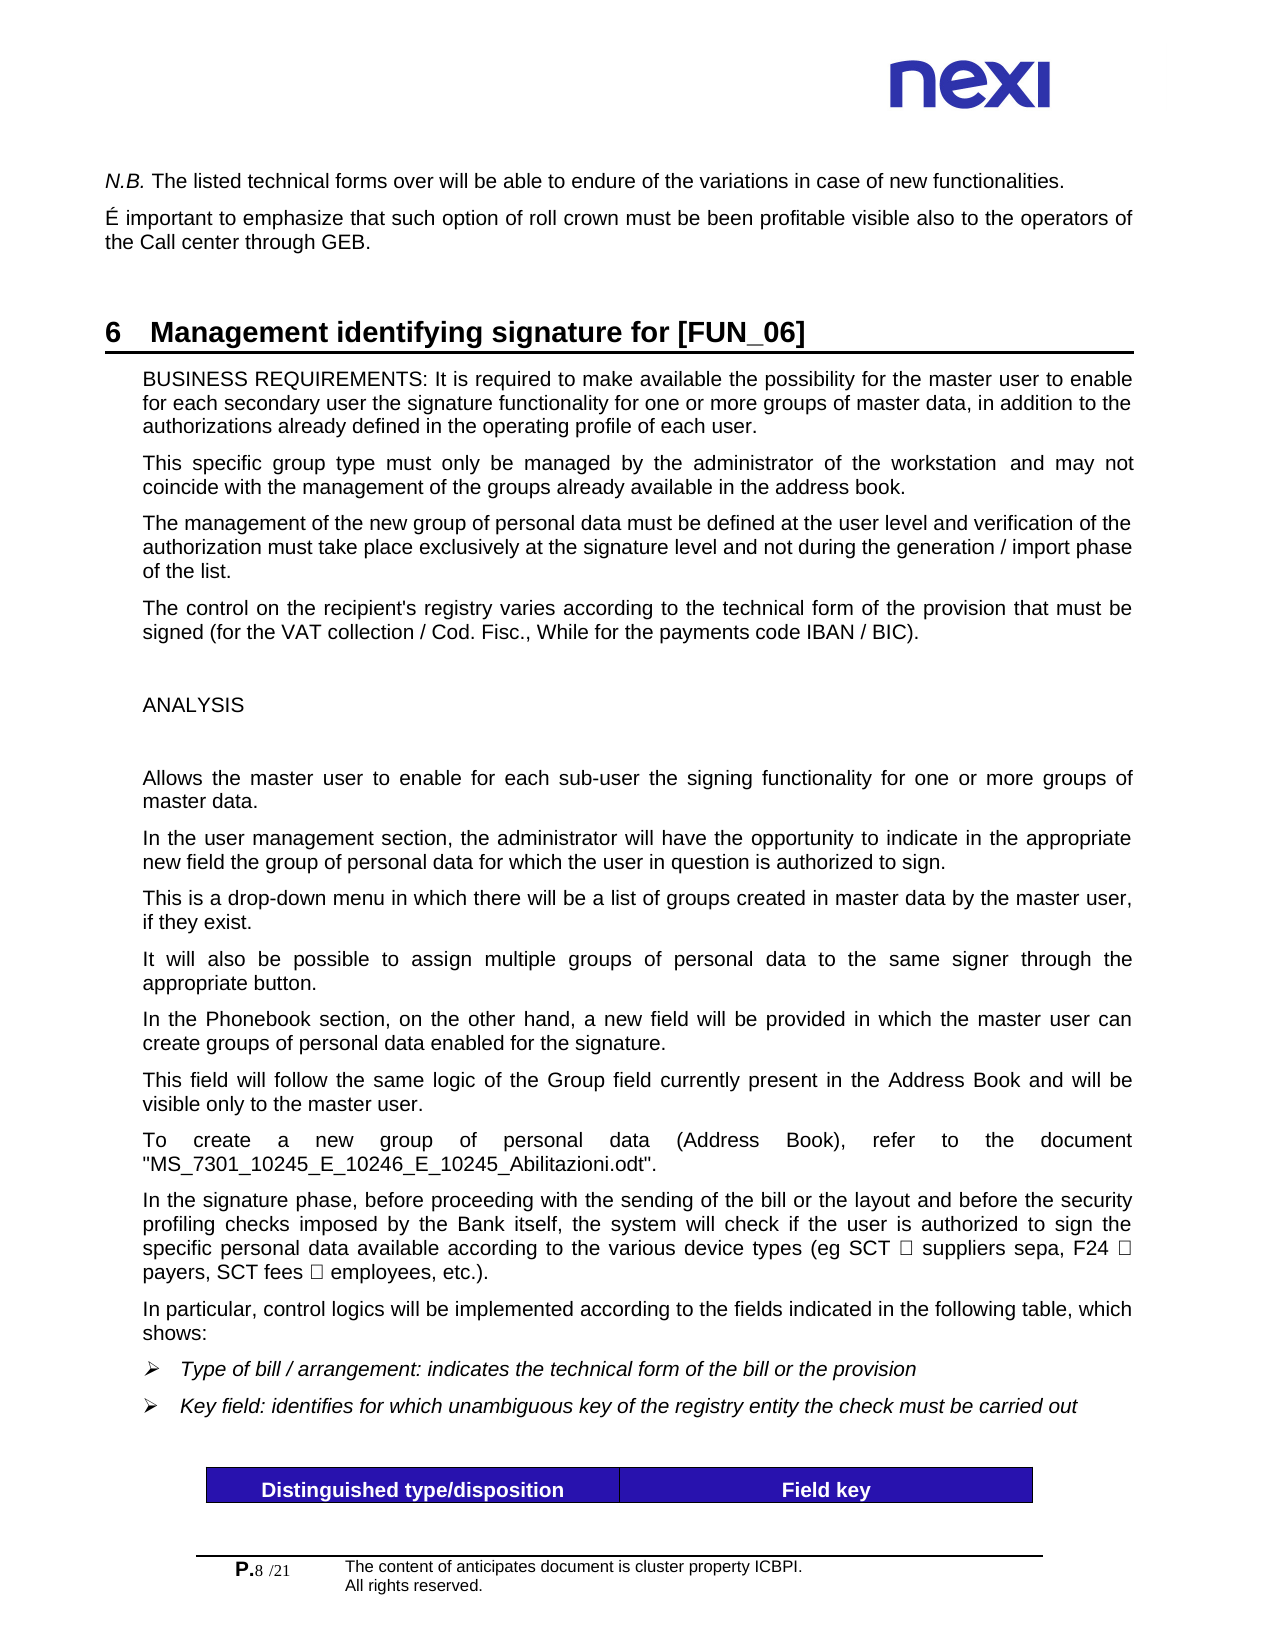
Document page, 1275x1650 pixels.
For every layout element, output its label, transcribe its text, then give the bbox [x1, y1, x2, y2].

table_header Field key [620, 1468, 1032, 1502]
list In the signature phase, before proceeding with the sending of the bill or the layout and before the security profiling checks imposed by the Bank itself, the system will check if the user is authorized to sign the specific personal data available according to the various device types (eg SCT  suppliers sepa, F24  payers, SCT fees  employees, etc.). [142, 1188, 1134, 1284]
list Type of bill / arrangement: indicates the technical form of the bill or the provision [142, 1357, 1134, 1381]
list The control on the recipient's registry varies according to the technical form of the provision that must be signed (for the VAT collection / Cod. Fisc., While for the payments code IBAN / BIC). [142, 596, 1134, 643]
list It will also be possible to assign multiple groups of personal data to the same signer through the appropriate button. [142, 947, 1134, 994]
list In the user management section, the administrator will have the opportunity to indicate in the appropriate new field the group of personal data for which the user in question is authorized to sign. [142, 826, 1134, 874]
table_header Distinguished type/disposition [207, 1468, 619, 1502]
list Allows the master user to enable for each sub-user the signing functionality for one or more groups of master data. [142, 765, 1134, 813]
list N.B. The listed technical forms over will be able to endure of the variations in case of new functionalities. [105, 169, 1134, 193]
list Key field: identifies for which unambiguous key of the registry entity the check must be carried out [142, 1394, 1134, 1418]
list This specific group type must only be managed by the administrator of the workstation and may not coincide with the management of the groups already available in the address book. [142, 451, 1134, 499]
list É important to emphasize that such option of roll crown must be been profitable visible also to the operators of the Call center through GEB. [105, 206, 1134, 254]
list This is a drop-down menu in which there will be a list of groups created in master data by the master user, if they exist. [142, 886, 1134, 934]
list The management of the new group of personal data must be defined at the user level and verification of the authorization must take place exclusively at the signature level and not during the generation / import phase of the list. [142, 511, 1134, 583]
list This field will follow the same logic of the Group field currently present in the Address Book and will be visible only to the master user. [142, 1067, 1134, 1115]
list In particular, control logics will be implemented according to the fields indicated in the following table, which shows: [142, 1297, 1134, 1344]
list To create a new group of personal data (Address Book), refer to the document "MS_7301_10245_E_10246_E_10245_Abilitazioni.odt". [142, 1128, 1134, 1176]
list In the Phonebook section, on the other hand, a new field will be provided in which the master user can create groups of personal data enabled for the signature. [142, 1007, 1134, 1055]
list ANALYSIS [142, 692, 1134, 716]
picture [842, 43, 1167, 111]
subtitle Management identifying signature for [FUN_06] [105, 315, 1134, 351]
list BUSINESS REQUIREMENTS: It is required to make available the possibility for the master user to enable for each secondary user the signature functionality for one or more groups of master data, in addition to the authorizations already defined in the operating profile of each user. [142, 366, 1134, 438]
